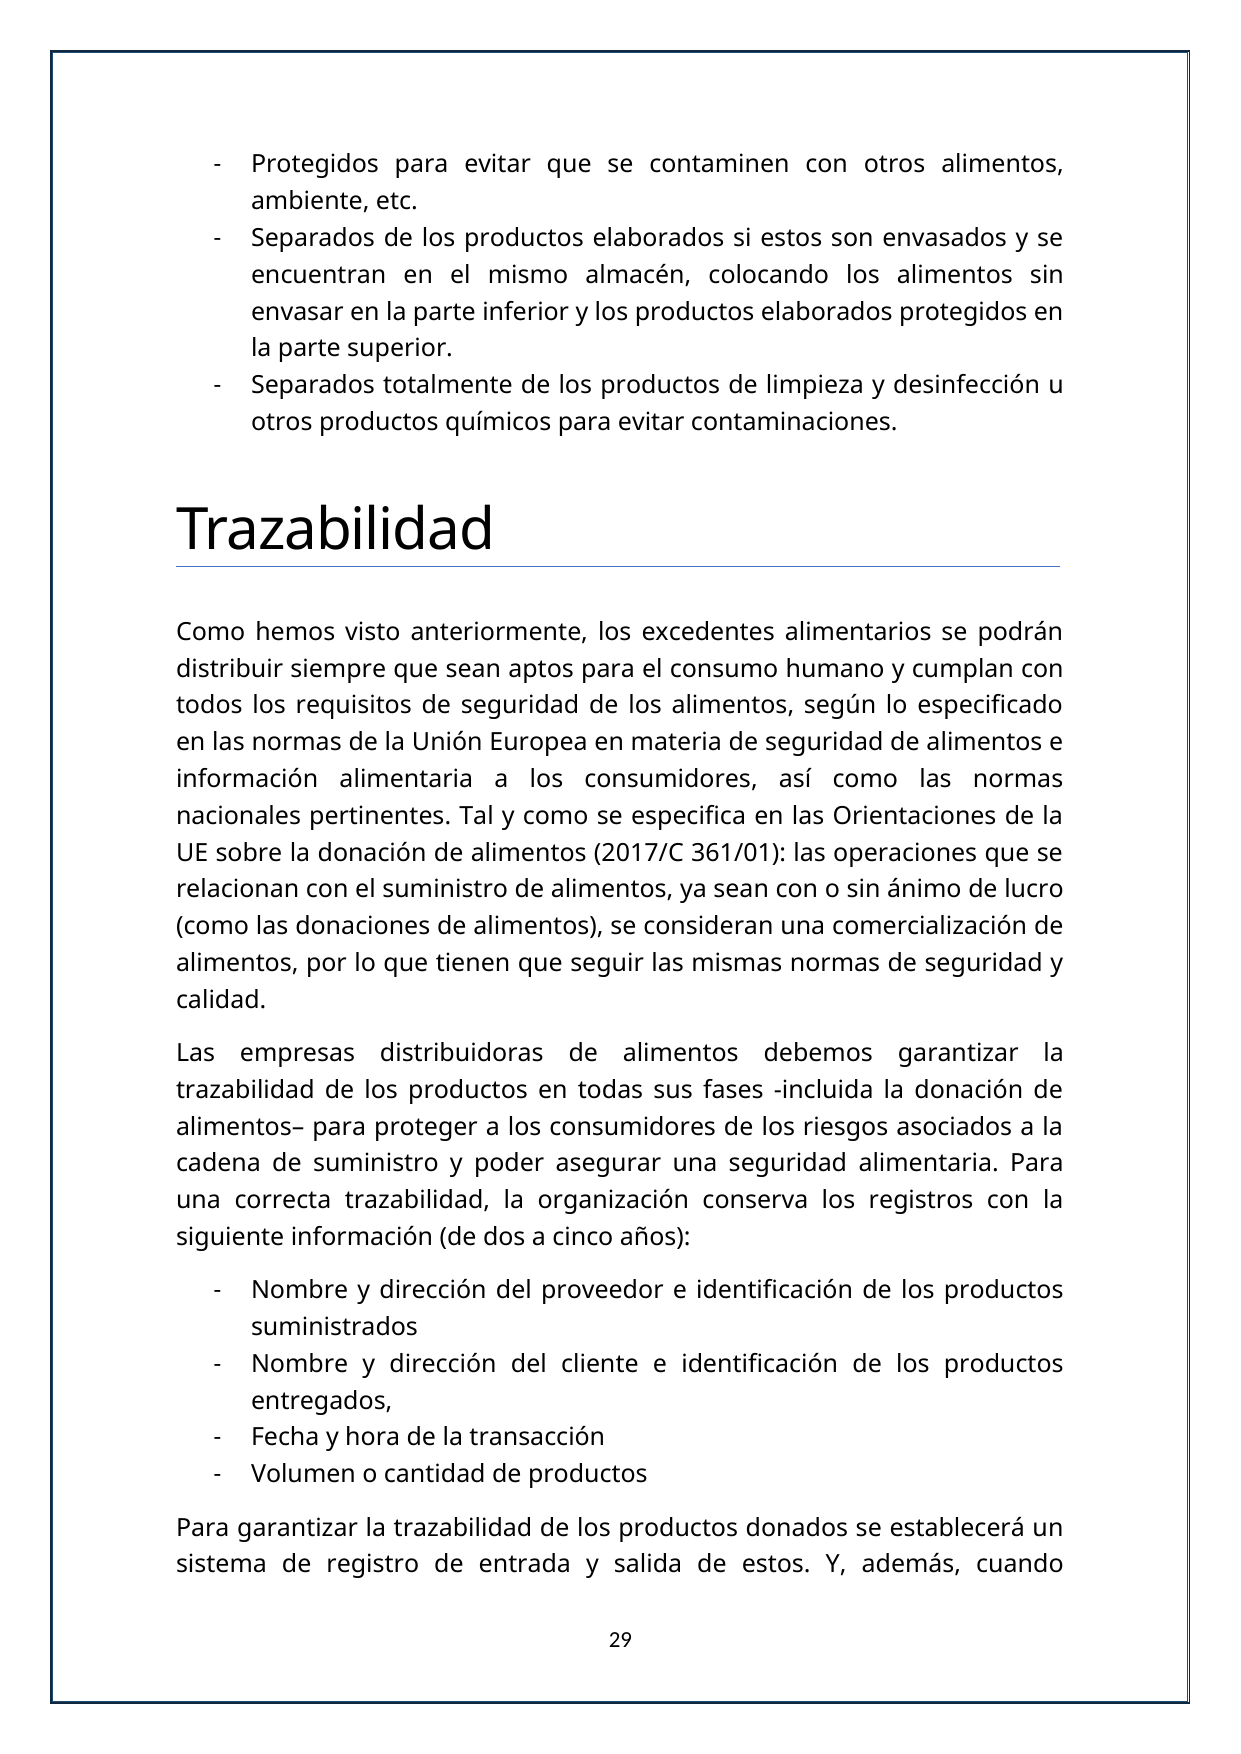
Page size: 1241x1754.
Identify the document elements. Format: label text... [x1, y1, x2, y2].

text Como hemos visto anteriormente, los excedentes alimentarios se podrán distribuir siempre que sean aptos para el consumo humano y cumplan con todos los requisitos de seguridad de los alimentos, según lo especificado en las normas de la Unión Europea en materia de seguridad de alimentos e información alimentaria a los consumidores, así como las normas nacionales pertinentes. Tal y como se especifica en las Orientaciones de la UE sobre la donación de alimentos (2017/C 361/01): las operaciones que se relacionan con el suministro de alimentos, ya sean con o sin ánimo de lucro (como las donaciones de alimentos), se consideran una comercialización de alimentos, por lo que tienen que seguir las mismas normas de seguridad y calidad. [176, 613, 1064, 1015]
list Nombre y dirección del proveedor e identificación de los productos suministrados [213, 1272, 1064, 1343]
list Protegidos para evitar que se contaminen con otros alimentos, ambiente, etc. [213, 146, 1064, 217]
list Nombre y dirección del cliente e identificación de los productos entregados, [213, 1346, 1064, 1416]
list Separados de los productos elaborados si estos son envasados y se encuentran en el mismo almacén, colocando los alimentos sin envasar en la parte inferior y los productos elaborados protegidos en la parte superior. [213, 220, 1064, 364]
title Trazabilidad [176, 487, 1064, 567]
list Separados totalmente de los productos de limpieza y desinfección u otros productos químicos para evitar contaminaciones. [213, 367, 1064, 438]
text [176, 1509, 1064, 1580]
text Las empresas distribuidoras de alimentos debemos garantizar la trazabilidad de los productos en todas sus fases -incluida la donación de alimentos– para proteger a los consumidores de los riesgos asociados a la cadena de suministro y poder asegurar una seguridad alimentaria. Para una correcta trazabilidad, la organización conserva los registros con la siguiente información (de dos a cinco años): [176, 1035, 1064, 1253]
list Volumen o cantidad de productos [213, 1456, 1064, 1490]
list Fecha y hora de la transacción [213, 1419, 1064, 1453]
